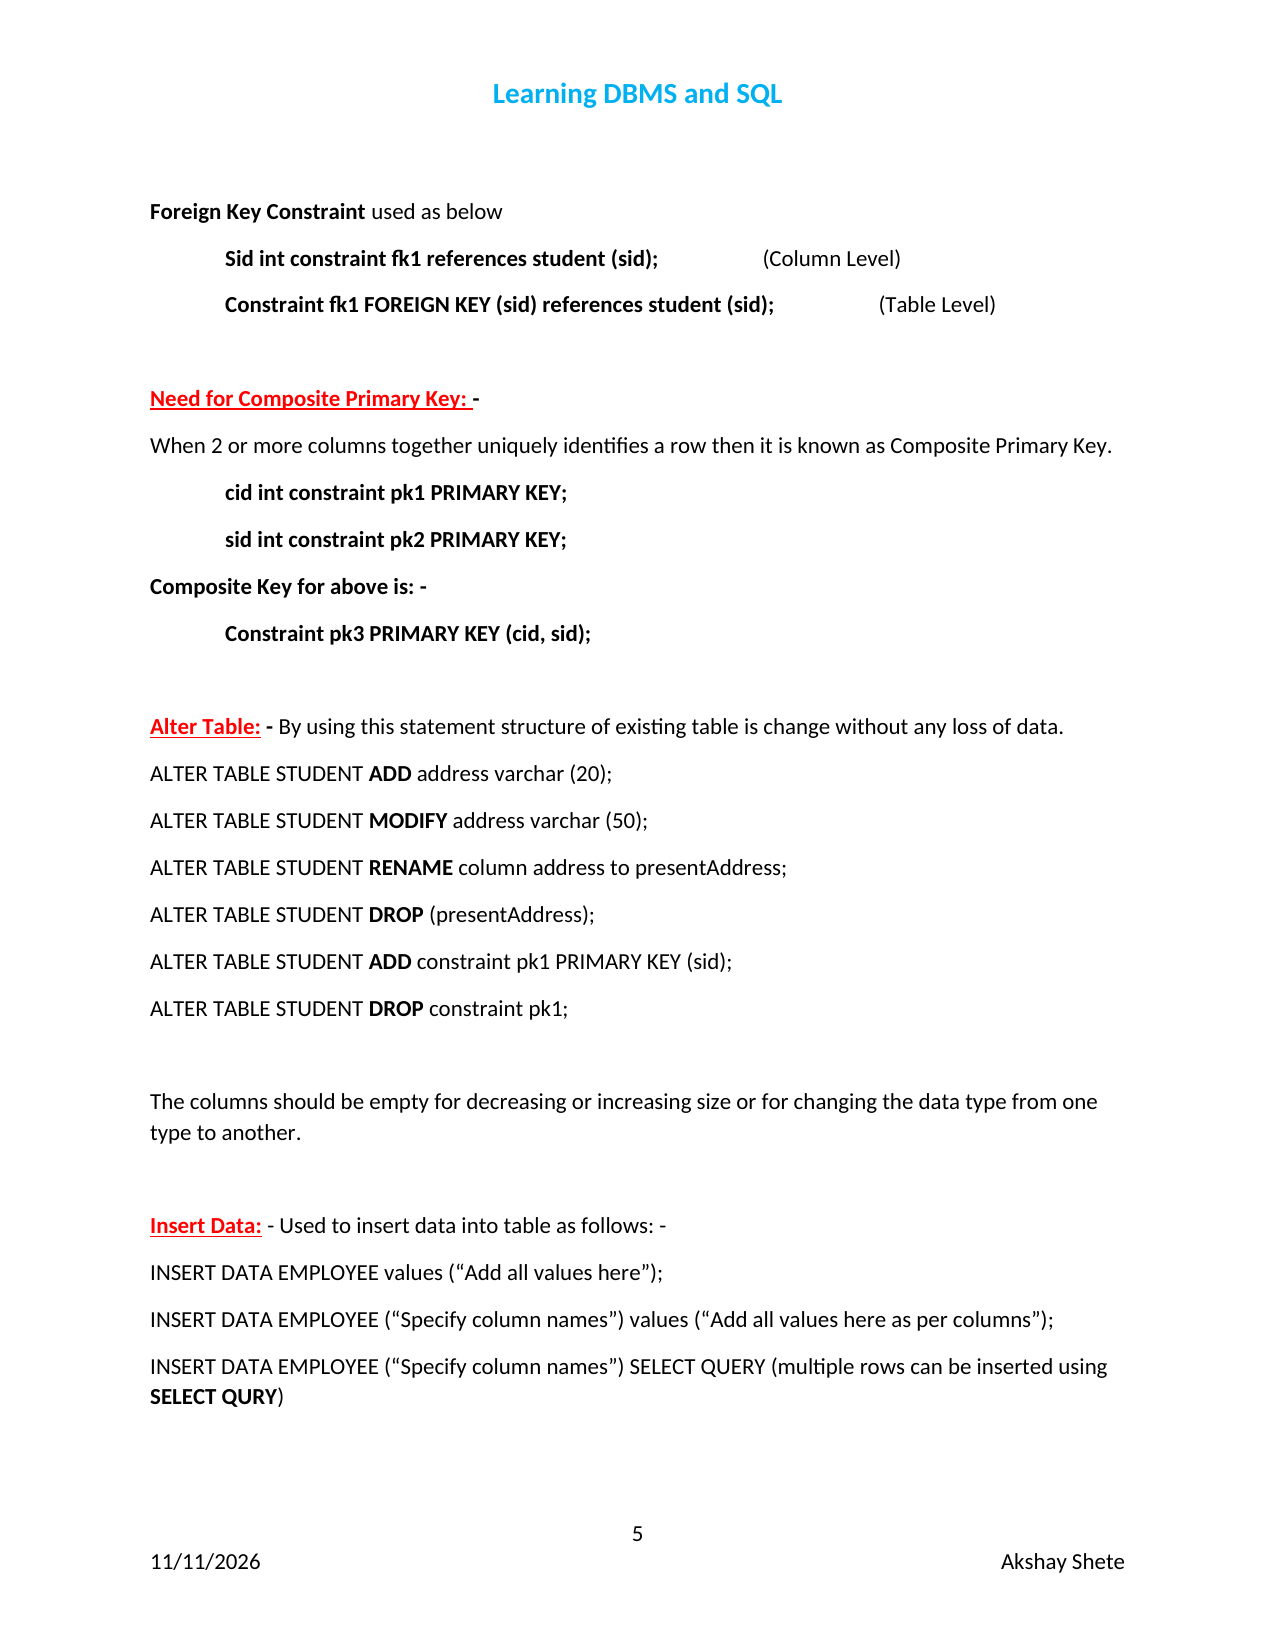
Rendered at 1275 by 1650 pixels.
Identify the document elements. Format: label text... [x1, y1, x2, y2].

text Insert Data: - Used to insert data into table as follows: - [150, 1211, 1125, 1239]
text Constraint pk3 PRIMARY KEY (cid, sid); [150, 619, 1125, 647]
text INSERT DATA EMPLOYEE (“Specify column names”) values (“Add all values here as per columns”); [150, 1305, 1125, 1333]
text ALTER TABLE STUDENT DROP (presentAddress); [150, 900, 1125, 928]
text ALTER TABLE STUDENT DROP constraint pk1; [150, 994, 1125, 1022]
text INSERT DATA EMPLOYEE values (“Add all values here”); [150, 1258, 1125, 1286]
text Foreign Key Constraint used as below [150, 197, 1125, 225]
text cid int constraint pk1 PRIMARY KEY; [150, 478, 1125, 506]
text Alter Table: - By using this statement structure of existing table is change without any loss of data. [150, 712, 1125, 741]
text Composite Key for above is: - [150, 572, 1125, 600]
text ALTER TABLE STUDENT ADD constraint pk1 PRIMARY KEY (sid); [150, 947, 1125, 975]
text ALTER TABLE STUDENT ADD address varchar (20); [150, 759, 1125, 787]
text Constraint fk1 FOREIGN KEY (sid) references student (sid); (Table Level) [150, 291, 1125, 319]
text Need for Composite Primary Key: - [150, 384, 1125, 412]
text INSERT DATA EMPLOYEE (“Specify column names”) SELECT QUERY (multiple rows can be inserted using SELECT QURY) [150, 1352, 1125, 1410]
text ALTER TABLE STUDENT MODIFY address varchar (50); [150, 806, 1125, 834]
text ALTER TABLE STUDENT RENAME column address to presentAddress; [150, 853, 1125, 881]
text sid int constraint pk2 PRIMARY KEY; [150, 525, 1125, 553]
text Sid int constraint fk1 references student (sid); (Column Level) [150, 244, 1125, 272]
text When 2 or more columns together uniquely identifies a row then it is known as Composite Primary Key. [150, 431, 1125, 459]
text The columns should be empty for decreasing or increasing size or for changing the data type from one type to another. [150, 1087, 1125, 1146]
